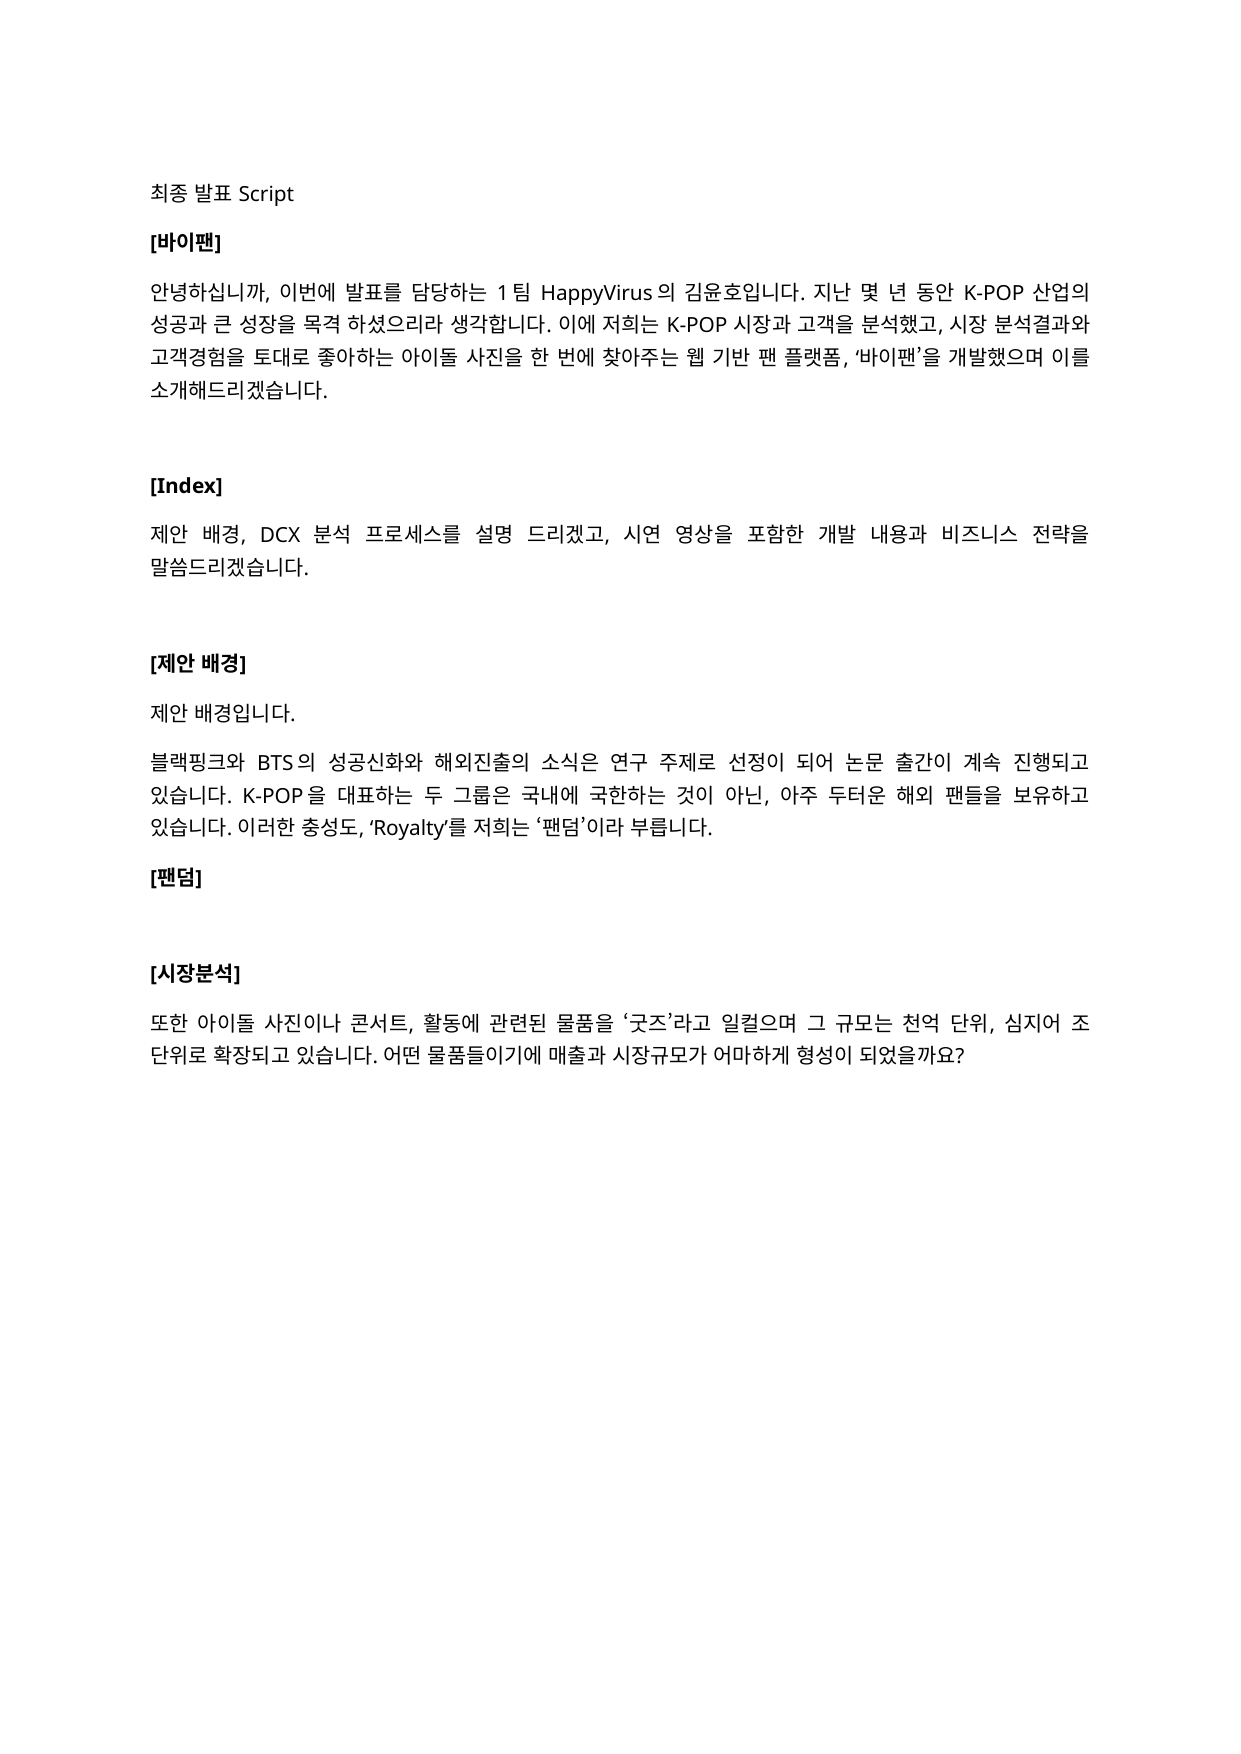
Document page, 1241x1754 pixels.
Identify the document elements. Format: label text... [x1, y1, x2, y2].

text [제안 배경] [150, 647, 1090, 678]
text 최종 발표 Script [150, 177, 1090, 207]
text 안녕하십니까, 이번에 발표를 담당하는 1팀 HappyVirus의 김윤호입니다. 지난 몇 년 동안 K-POP 산업의 성공과 큰 성장을 목격 하셨으리라 생각합니다. 이에 저희는 K-POP 시장과 고객을 분석했고, 시장 분석결과와 고객경험을 토대로 좋아하는 아이돌 사진을 한 번에 찾아주는 웹 기반 팬 플랫폼, ‘바이팬’을 개발했으며 이를 소개해드리겠습니다. [150, 276, 1090, 404]
text 블랙핑크와 BTS의 성공신화와 해외진출의 소식은 연구 주제로 선정이 되어 논문 출간이 계속 진행되고 있습니다. K-POP을 대표하는 두 그룹은 국내에 국한하는 것이 아닌, 아주 두터운 해외 팬들을 보유하고 있습니다. 이러한 충성도, ‘Royalty’를 저희는 ‘팬덤’이라 부릅니다. [150, 746, 1090, 842]
text [바이팬] [150, 227, 1090, 257]
text [팬덤] [150, 861, 1090, 891]
text 제안 배경입니다. [150, 697, 1090, 727]
text [시장분석] [150, 958, 1090, 988]
text 또한 아이돌 사진이나 콘서트, 활동에 관련된 물품을 ‘굿즈’라고 일컬으며 그 규모는 천억 단위, 심지어 조 단위로 확장되고 있습니다. 어떤 물품들이기에 매출과 시장규모가 어마하게 형성이 되었을까요? [150, 1007, 1090, 1070]
text [Index] [150, 471, 1090, 499]
text 제안 배경, DCX 분석 프로세스를 설명 드리겠고, 시연 영상을 포함한 개발 내용과 비즈니스 전략을 말씀드리겠습니다. [150, 518, 1090, 581]
